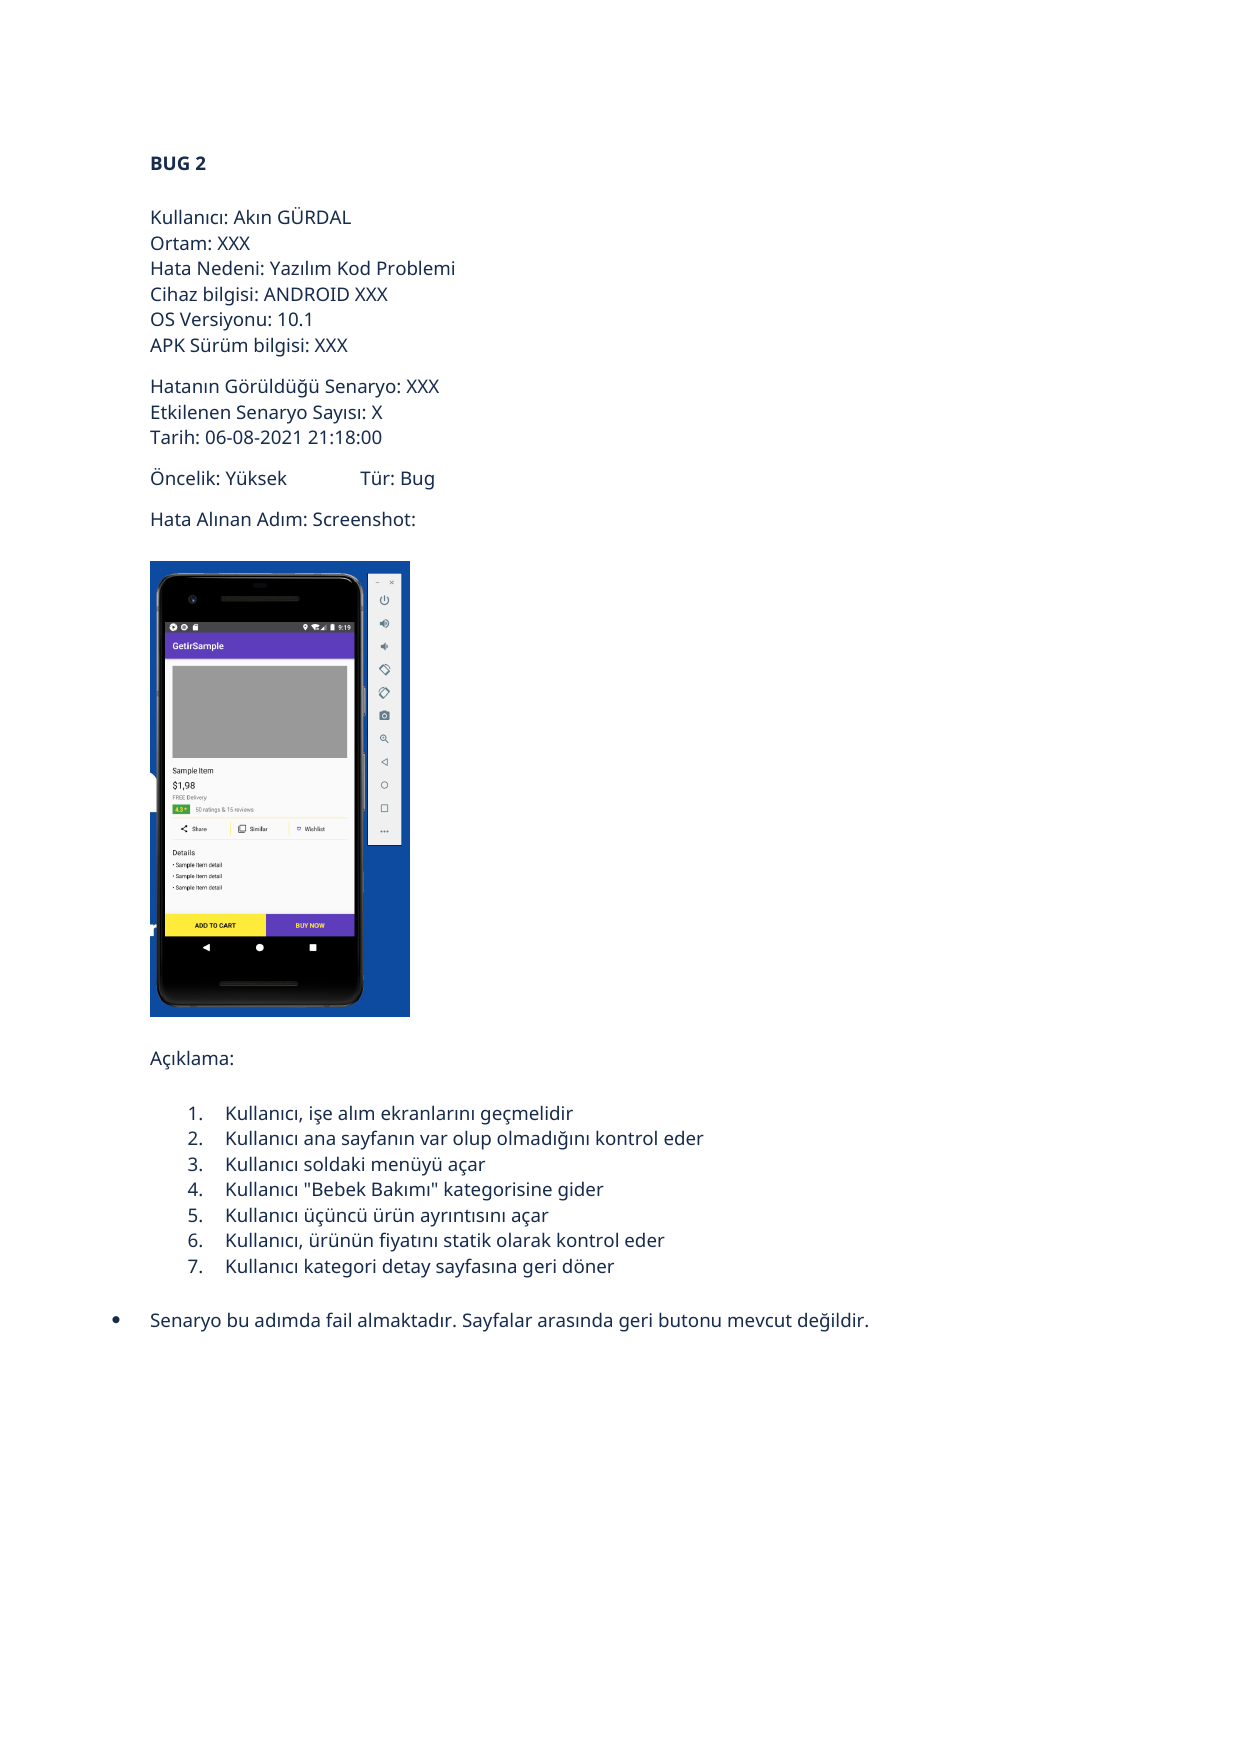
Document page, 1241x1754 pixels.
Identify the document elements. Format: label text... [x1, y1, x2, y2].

text Cihaz bilgisi: ANDROID XXX [150, 281, 1090, 307]
text APK Sürüm bilgisi: XXX [150, 332, 1090, 358]
text Öncelik: Yüksek Tür: Bug [150, 466, 1090, 491]
text Hata Alınan Adım: Screenshot: [150, 507, 1090, 532]
text Açıklama: [150, 1045, 1090, 1071]
text Kullanıcı: Akın GÜRDAL Ortam: XXX Hata Nedeni: Yazılım Kod Problemi [150, 205, 1090, 281]
list Kullanıcı üçüncü ürün ayrıntısını açar [187, 1202, 1090, 1228]
list Senaryo bu adımda fail almaktadır. Sayfalar arasında geri butonu mevcut değildir. [112, 1308, 1090, 1333]
list Kullanıcı soldaki menüyü açar [187, 1151, 1090, 1177]
list Kullanıcı, ürünün fiyatını statik olarak kontrol eder [187, 1228, 1090, 1253]
text Hatanın Görüldüğü Senaryo: XXX Etkilenen Senaryo Sayısı: X Tarih: 06-08-2021 21:18:00 [150, 373, 1090, 450]
picture [150, 561, 410, 1017]
list Kullanıcı kategori detay sayfasına geri döner [187, 1253, 1090, 1279]
list Kullanıcı, işe alım ekranlarını geçmelidir [187, 1100, 1090, 1126]
list Kullanıcı "Bebek Bakımı" kategorisine gider [187, 1177, 1090, 1202]
list Kullanıcı ana sayfanın var olup olmadığını kontrol eder [187, 1126, 1090, 1151]
text BUG 2 [150, 150, 1090, 176]
text OS Versiyonu: 10.1 [150, 307, 1090, 332]
